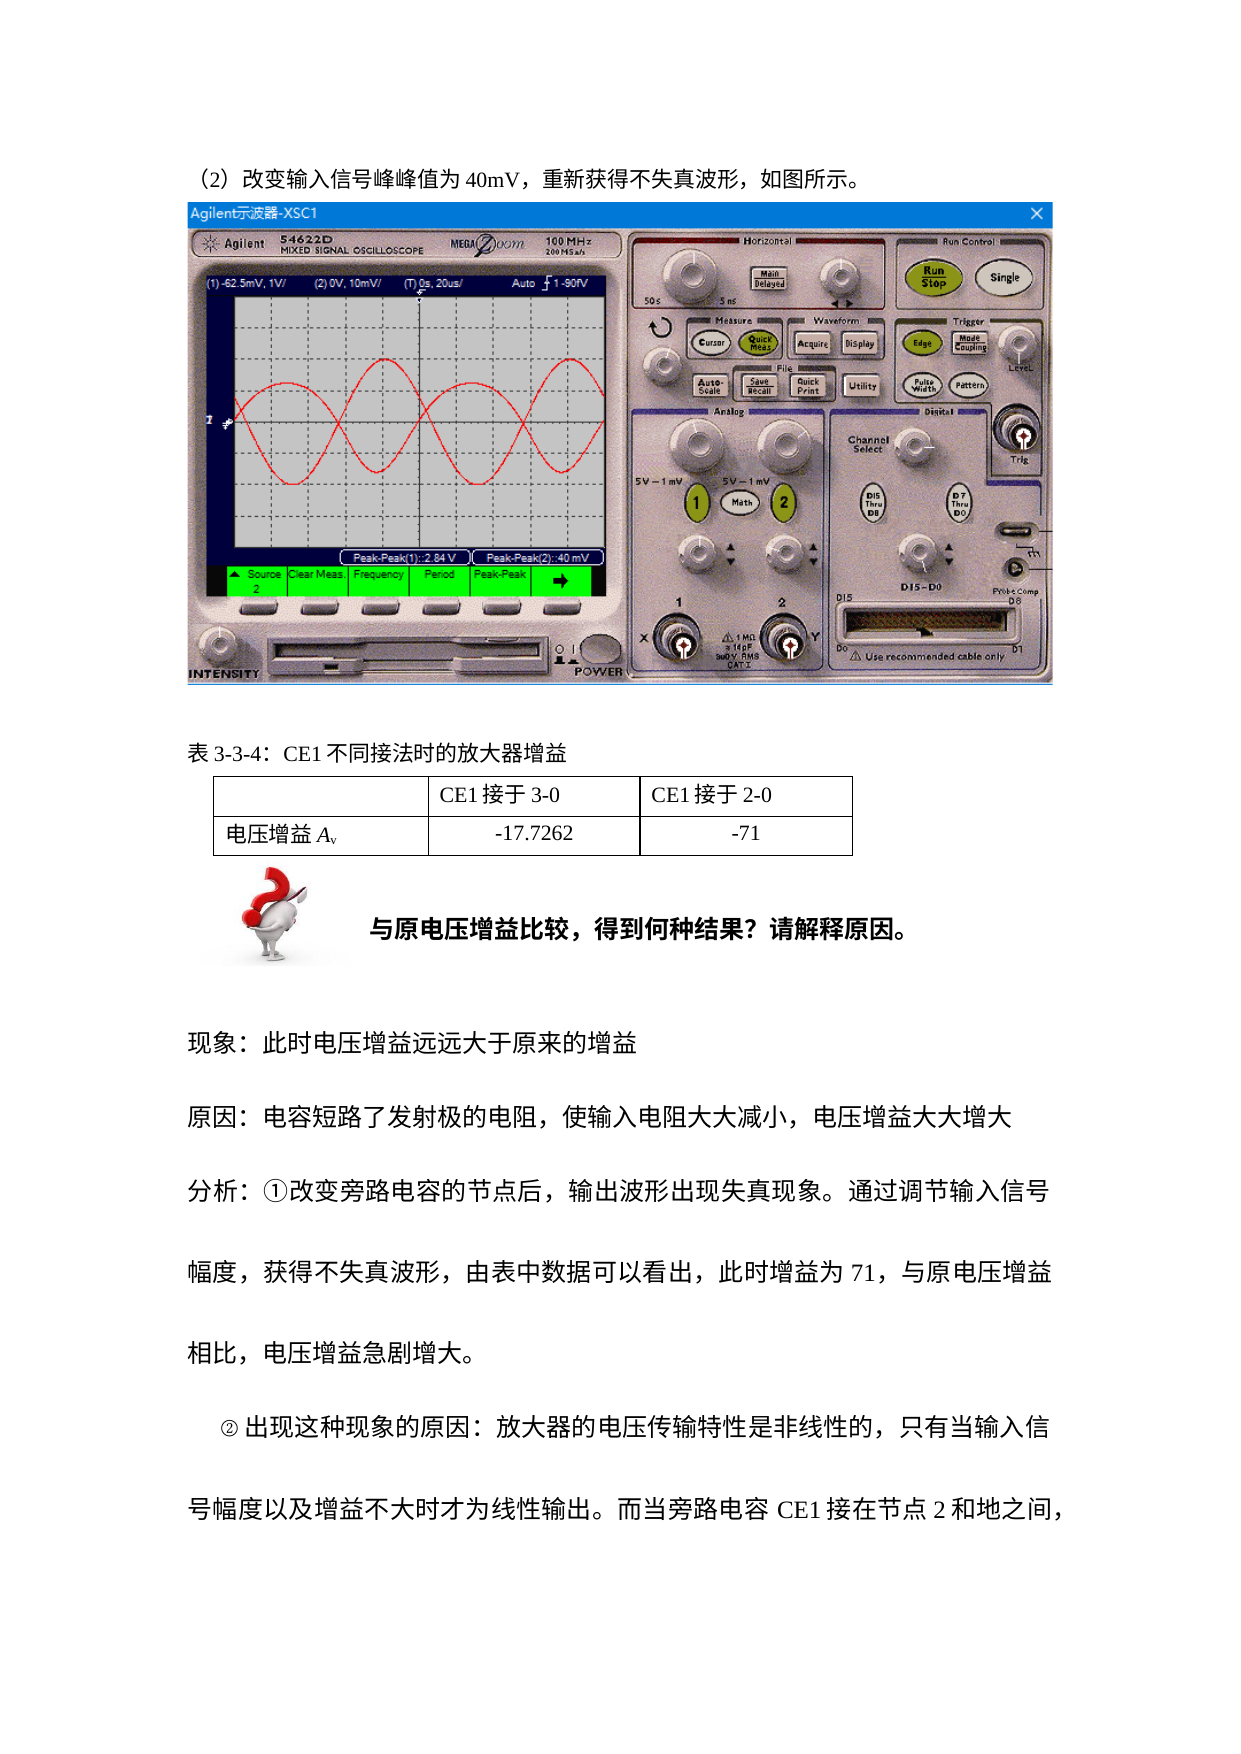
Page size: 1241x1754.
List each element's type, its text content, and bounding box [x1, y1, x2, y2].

picture [190, 861, 351, 966]
table_cell -17.7262 [429, 817, 639, 855]
text 分析：①改变旁路电容的节点后，输出波形出现失真现象。通过调节输入信号幅度，获得不失真波形，由表中数据可以看出，此时增益为71，与原电压增益相比，电压增益急剧增大。 [187, 1157, 1053, 1384]
text 现象：此时电压增益远远大于原来的增益 [187, 1009, 1053, 1074]
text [187, 1393, 1053, 1540]
table_header CE1接于2-0 [641, 777, 852, 816]
picture [187, 202, 1053, 685]
text （2）改变输入信号峰峰值为40mV，重新获得不失真波形，如图所示。 [187, 162, 1053, 194]
text 与原电压增益比较，得到何种结果？请解释原因。 [351, 895, 1053, 960]
text 表3-3-4：CE1不同接法时的放大器增益 [187, 735, 1053, 768]
table_cell -71 [641, 817, 852, 855]
table_header [214, 777, 428, 816]
table_cell 电压增益Av [214, 817, 428, 855]
table_header CE1接于3-0 [429, 777, 639, 816]
text 原因：电容短路了发射极的电阻，使输入电阻大大减小，电压增益大大增大 [187, 1083, 1053, 1148]
